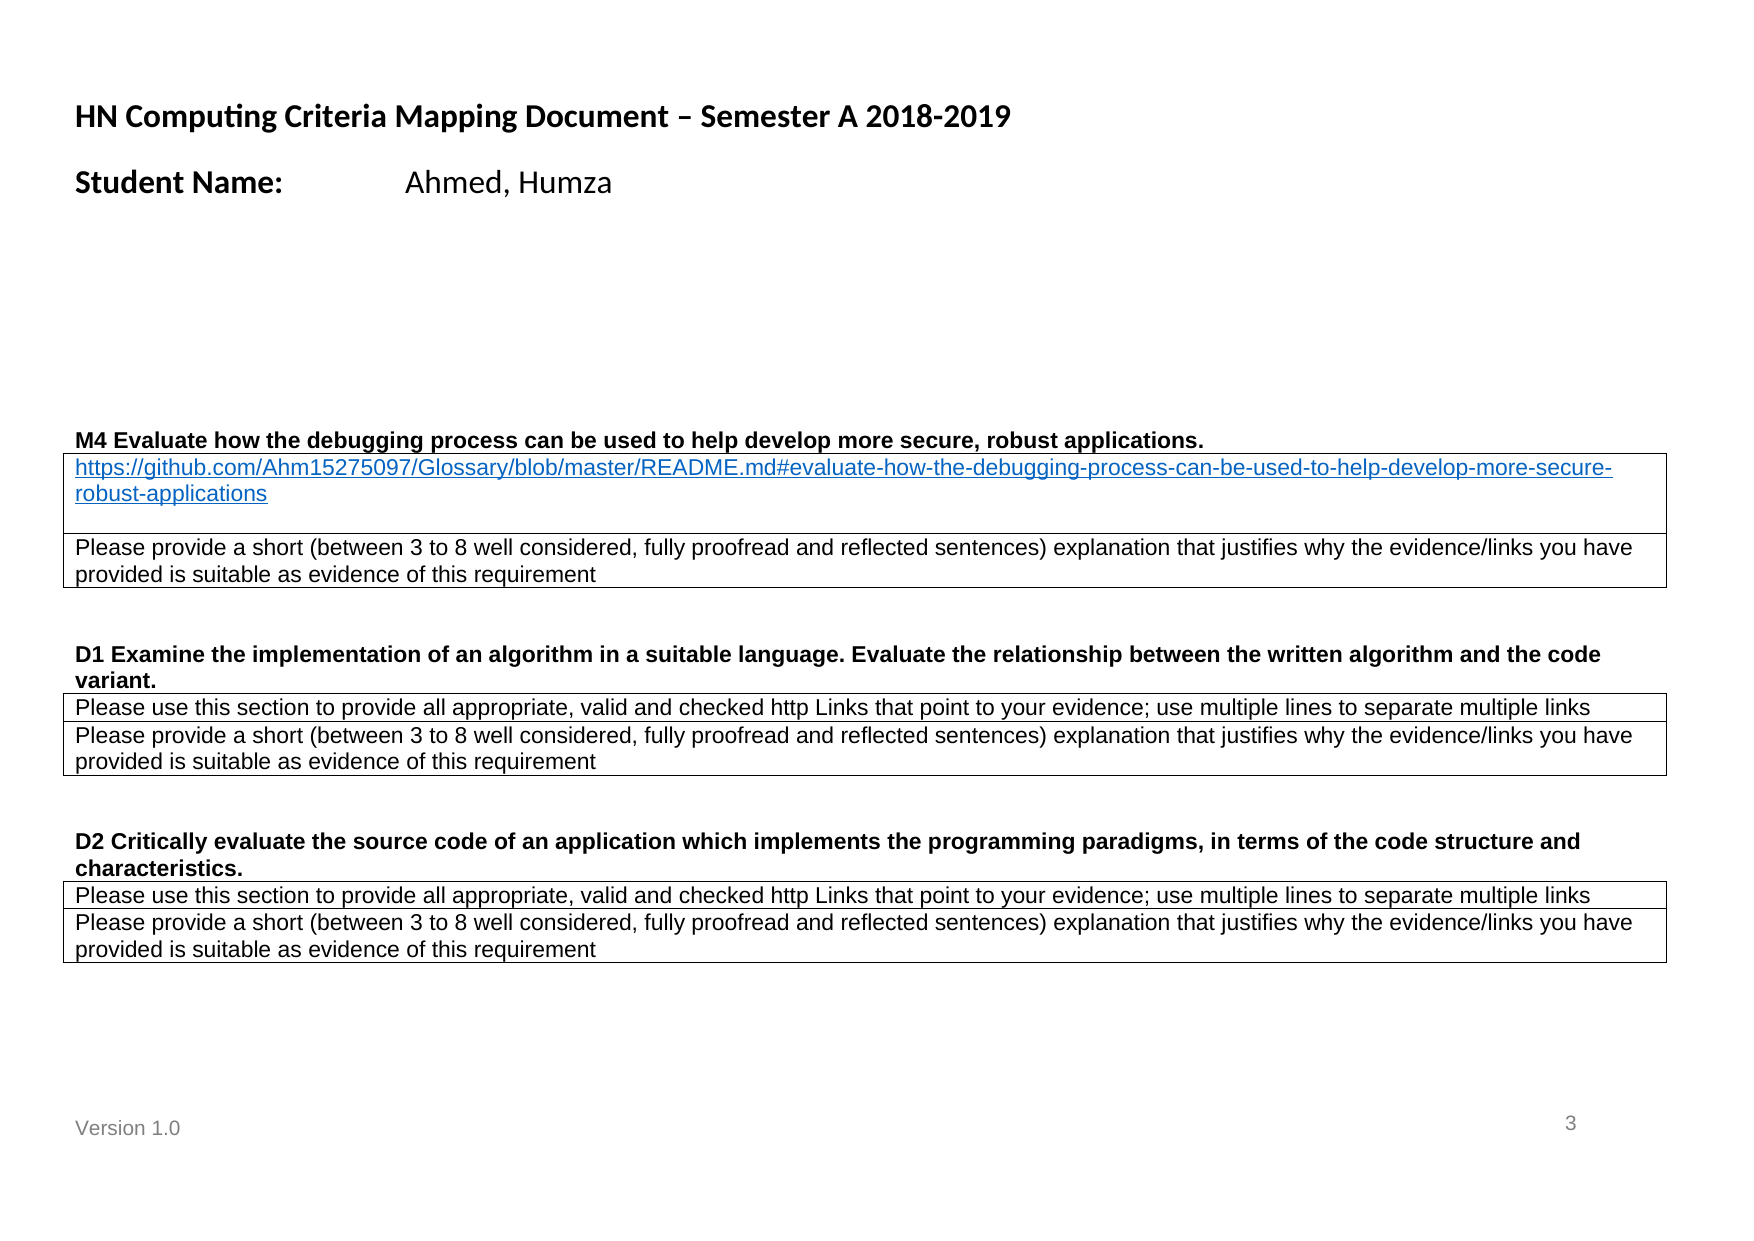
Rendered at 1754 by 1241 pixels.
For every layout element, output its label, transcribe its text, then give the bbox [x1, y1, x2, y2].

table_header Please use this section to provide all appropriate, valid and checked http Links that point to your evidence; use multiple lines to separate multiple links [64, 882, 1666, 908]
text M4 Evaluate how the debugging process can be used to help develop more secure, robust applications. [75, 427, 1679, 453]
text D1 Examine the implementation of an algorithm in a suitable language. Evaluate the relationship between the written algorithm and the code variant. [75, 641, 1679, 693]
text D2 Critically evaluate the source code of an application which implements the programming paradigms, in terms of the code structure and characteristics. [75, 828, 1679, 881]
table_header https://github.com/Ahm15275097/Glossary/blob/master/README.md#evaluate-how-the-debugging-process-can-be-used-to-help-develop-more-secure-robust-applications [64, 454, 1666, 533]
table_header Please use this section to provide all appropriate, valid and checked http Links that point to your evidence; use multiple lines to separate multiple links [64, 694, 1666, 721]
